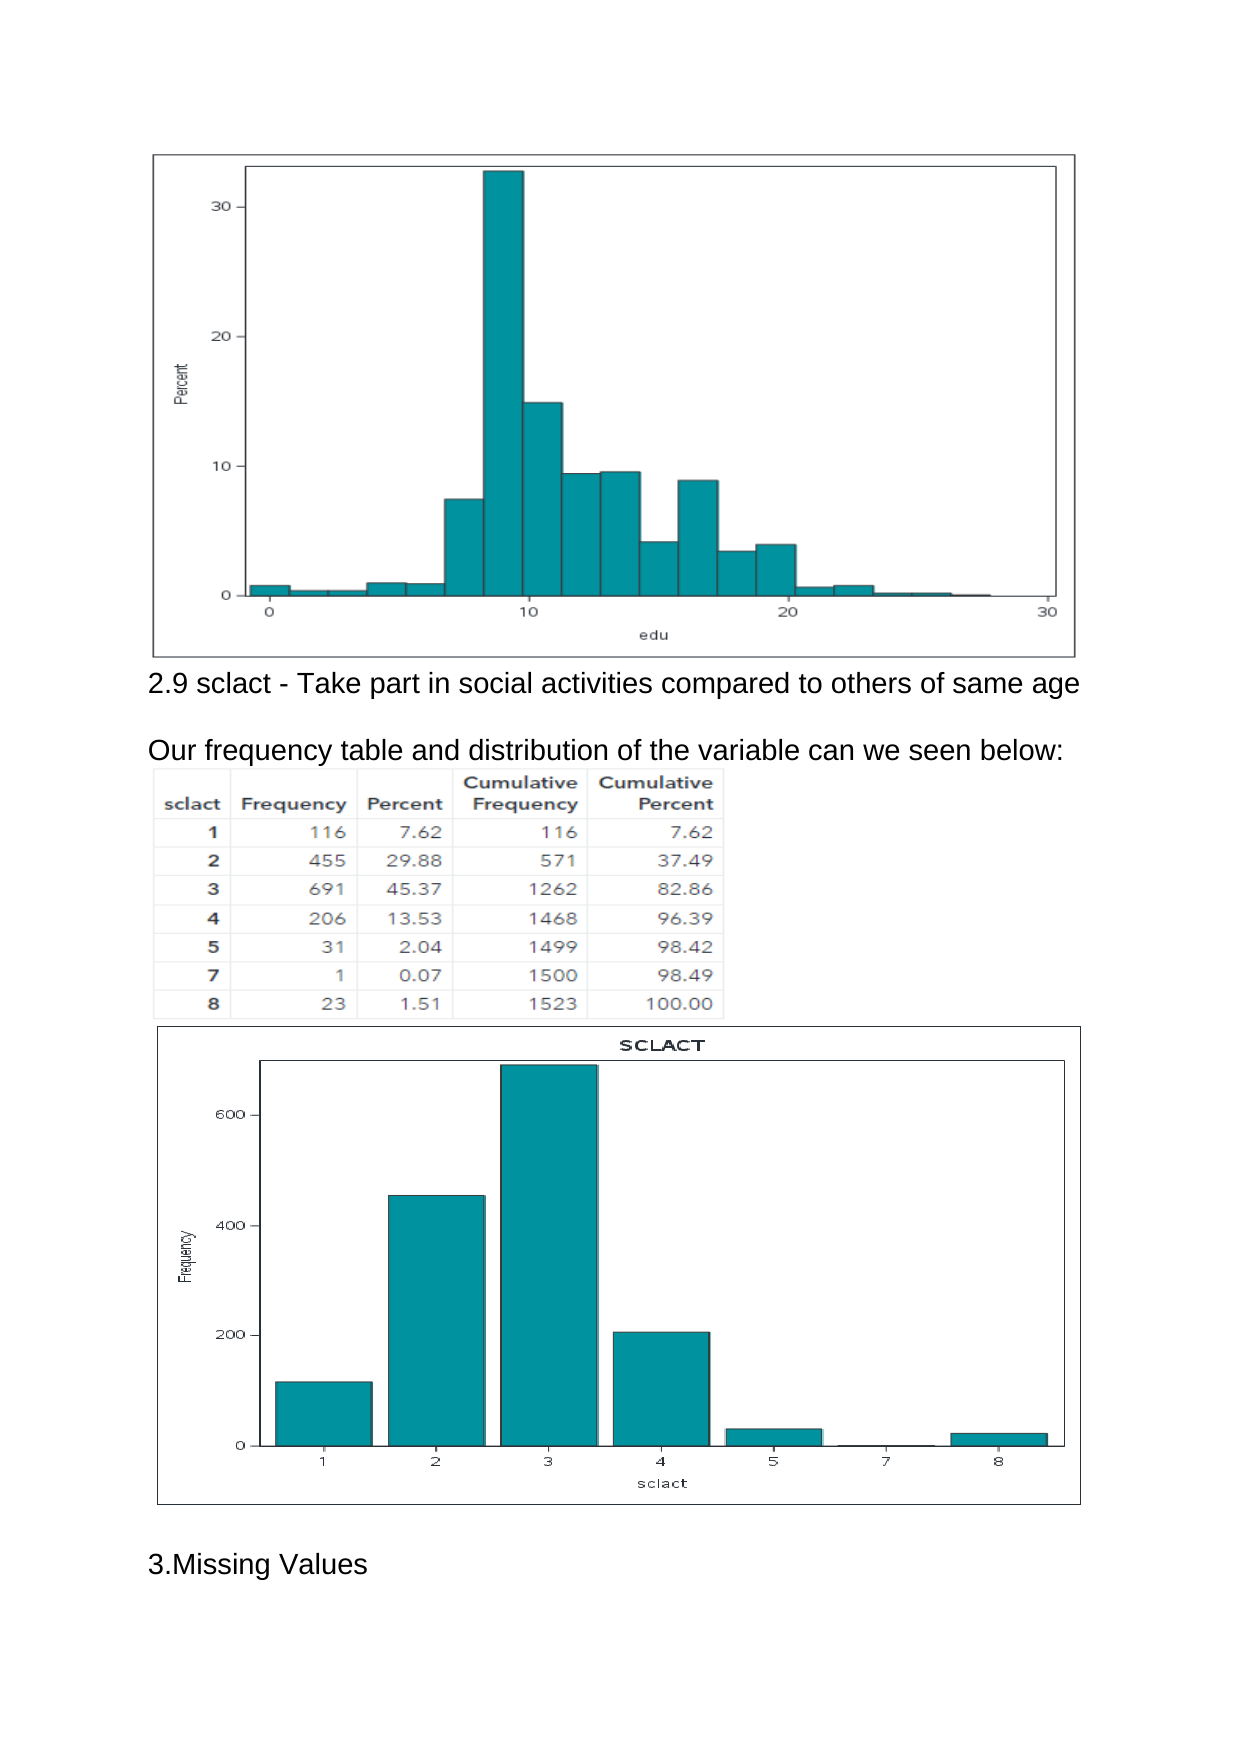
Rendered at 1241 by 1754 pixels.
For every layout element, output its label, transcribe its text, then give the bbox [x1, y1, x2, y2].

text 2.9 sclact - Take part in social activities compared to others of same age [148, 667, 1093, 700]
picture [147, 767, 1093, 1514]
text 3.Missing Values [148, 1547, 1093, 1581]
text Our frequency table and distribution of the variable can we seen below: [148, 733, 1093, 767]
picture [147, 147, 1093, 667]
